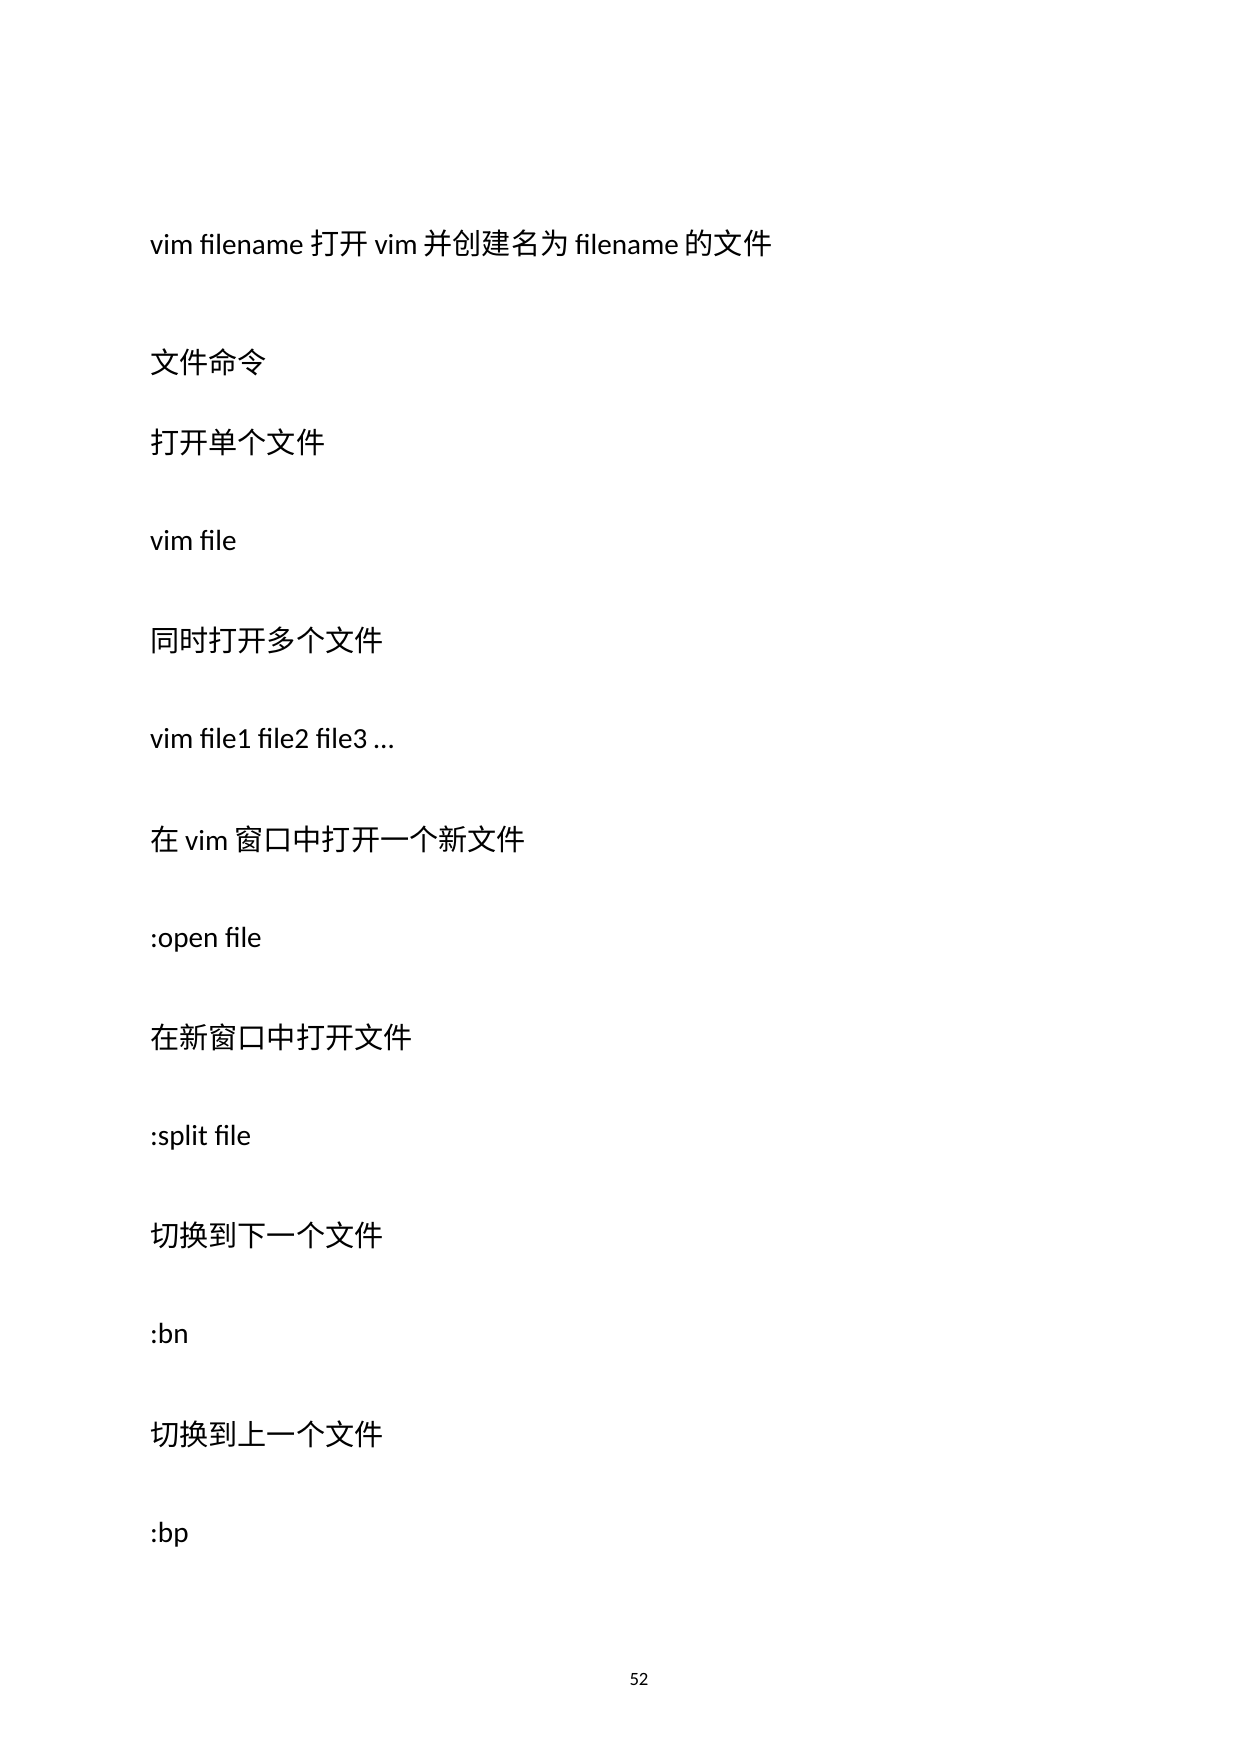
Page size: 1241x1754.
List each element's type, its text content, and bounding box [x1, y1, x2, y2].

text 同时打开多个文件 [112, 599, 1128, 678]
text :bp [112, 1512, 1128, 1552]
text 在vim窗口中打开一个新文件 [112, 798, 1128, 877]
text :open file [112, 917, 1128, 956]
text 文件命令 [112, 321, 1128, 401]
text 切换到下一个文件 [112, 1194, 1128, 1274]
text 在新窗口中打开文件 [112, 996, 1128, 1075]
text :bn [112, 1313, 1128, 1353]
text vim file1 file2 file3 … [112, 718, 1128, 758]
text :split file [112, 1115, 1128, 1155]
text 打开单个文件 [112, 401, 1128, 480]
text 切换到上一个文件 [112, 1393, 1128, 1472]
text vim filename 打开vim并创建名为filename的文件 [112, 202, 1128, 282]
text vim file [112, 520, 1128, 559]
